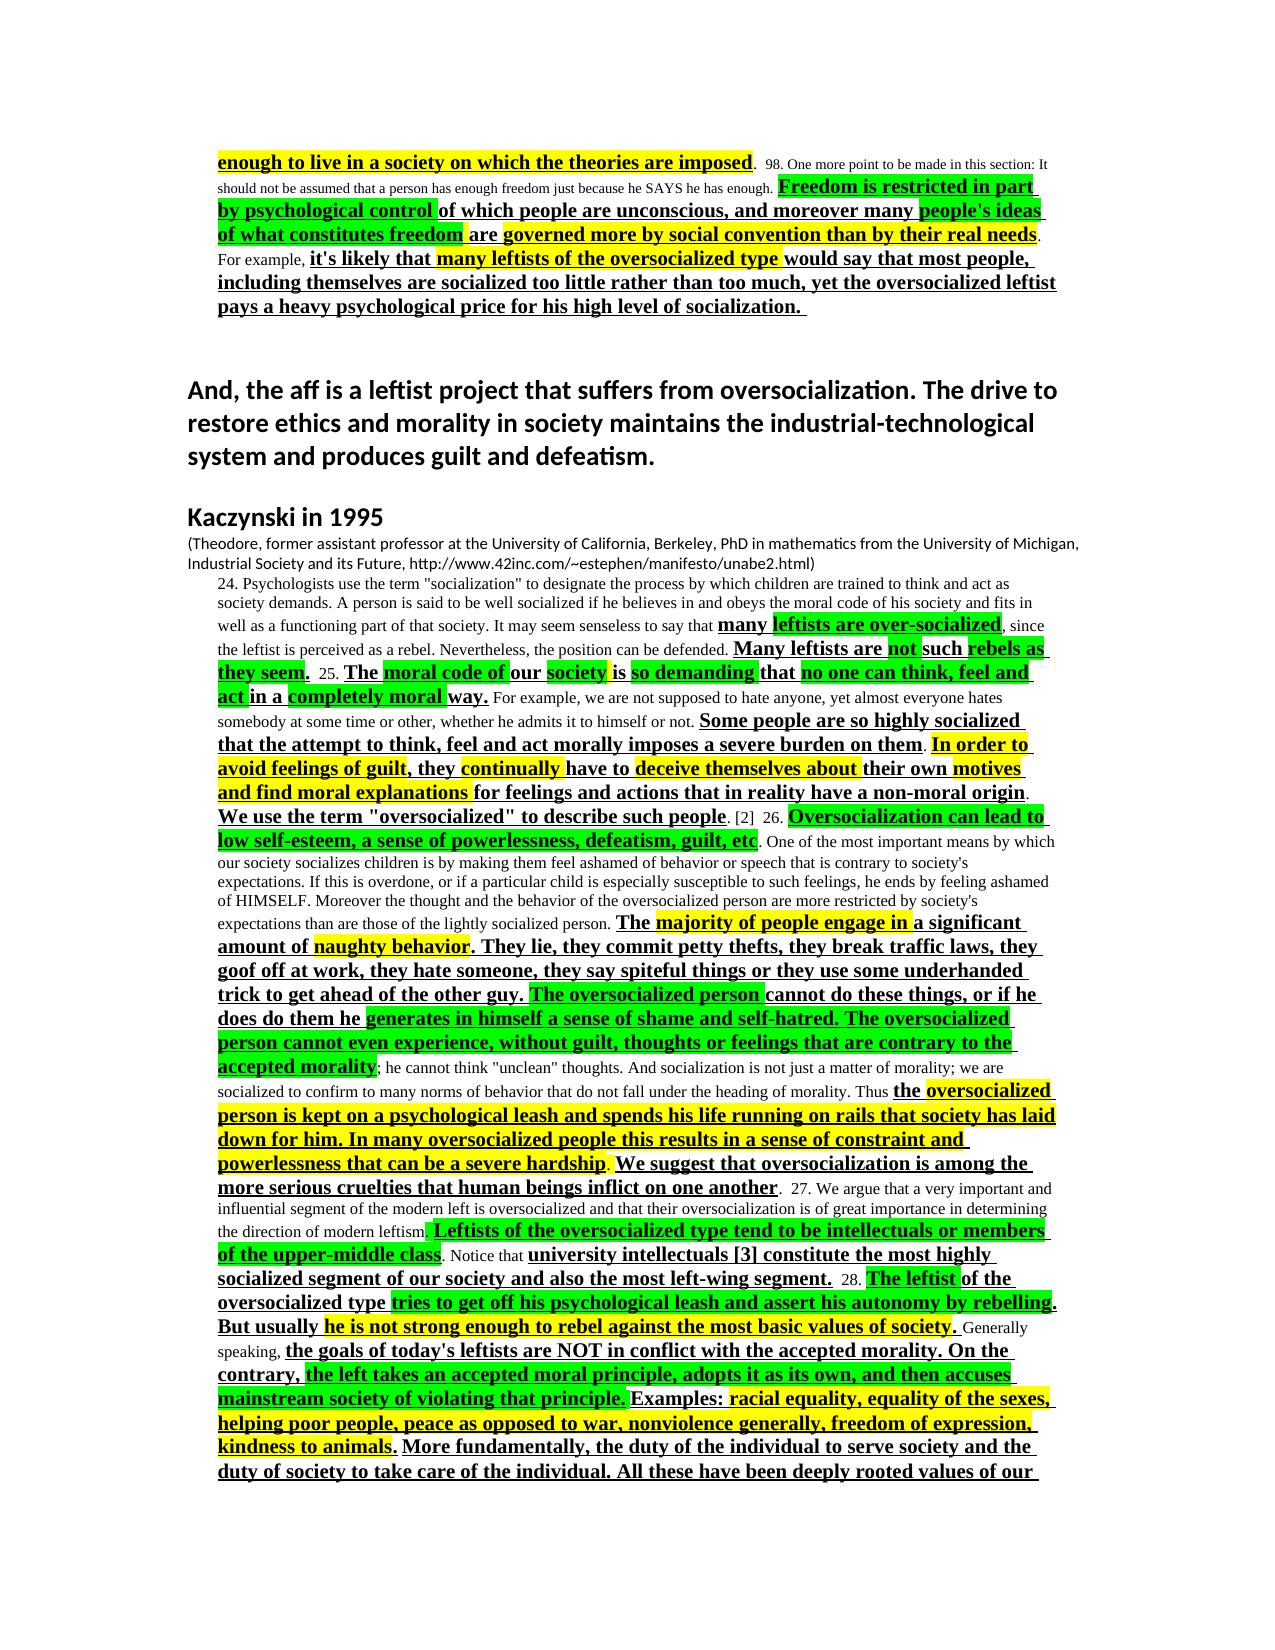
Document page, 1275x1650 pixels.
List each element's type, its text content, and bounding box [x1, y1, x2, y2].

subtitle And, the aff is a leftist project that suffers from oversocialization. The drive to restore ethics and morality in society maintains the industrial-technological system and produces guilt and defeatism. [187, 373, 1087, 472]
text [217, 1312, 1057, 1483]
text (Theodore, former assistant professor at the University of California, Berkeley, PhD in mathematics from the University of Michigan, Industrial Society and its Future, http://www.42inc.com/~estephen/manifesto/unabe2.html) [187, 533, 1087, 573]
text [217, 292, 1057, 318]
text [217, 573, 1057, 1311]
text Kaczynski in 1995 [187, 500, 1087, 533]
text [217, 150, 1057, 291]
